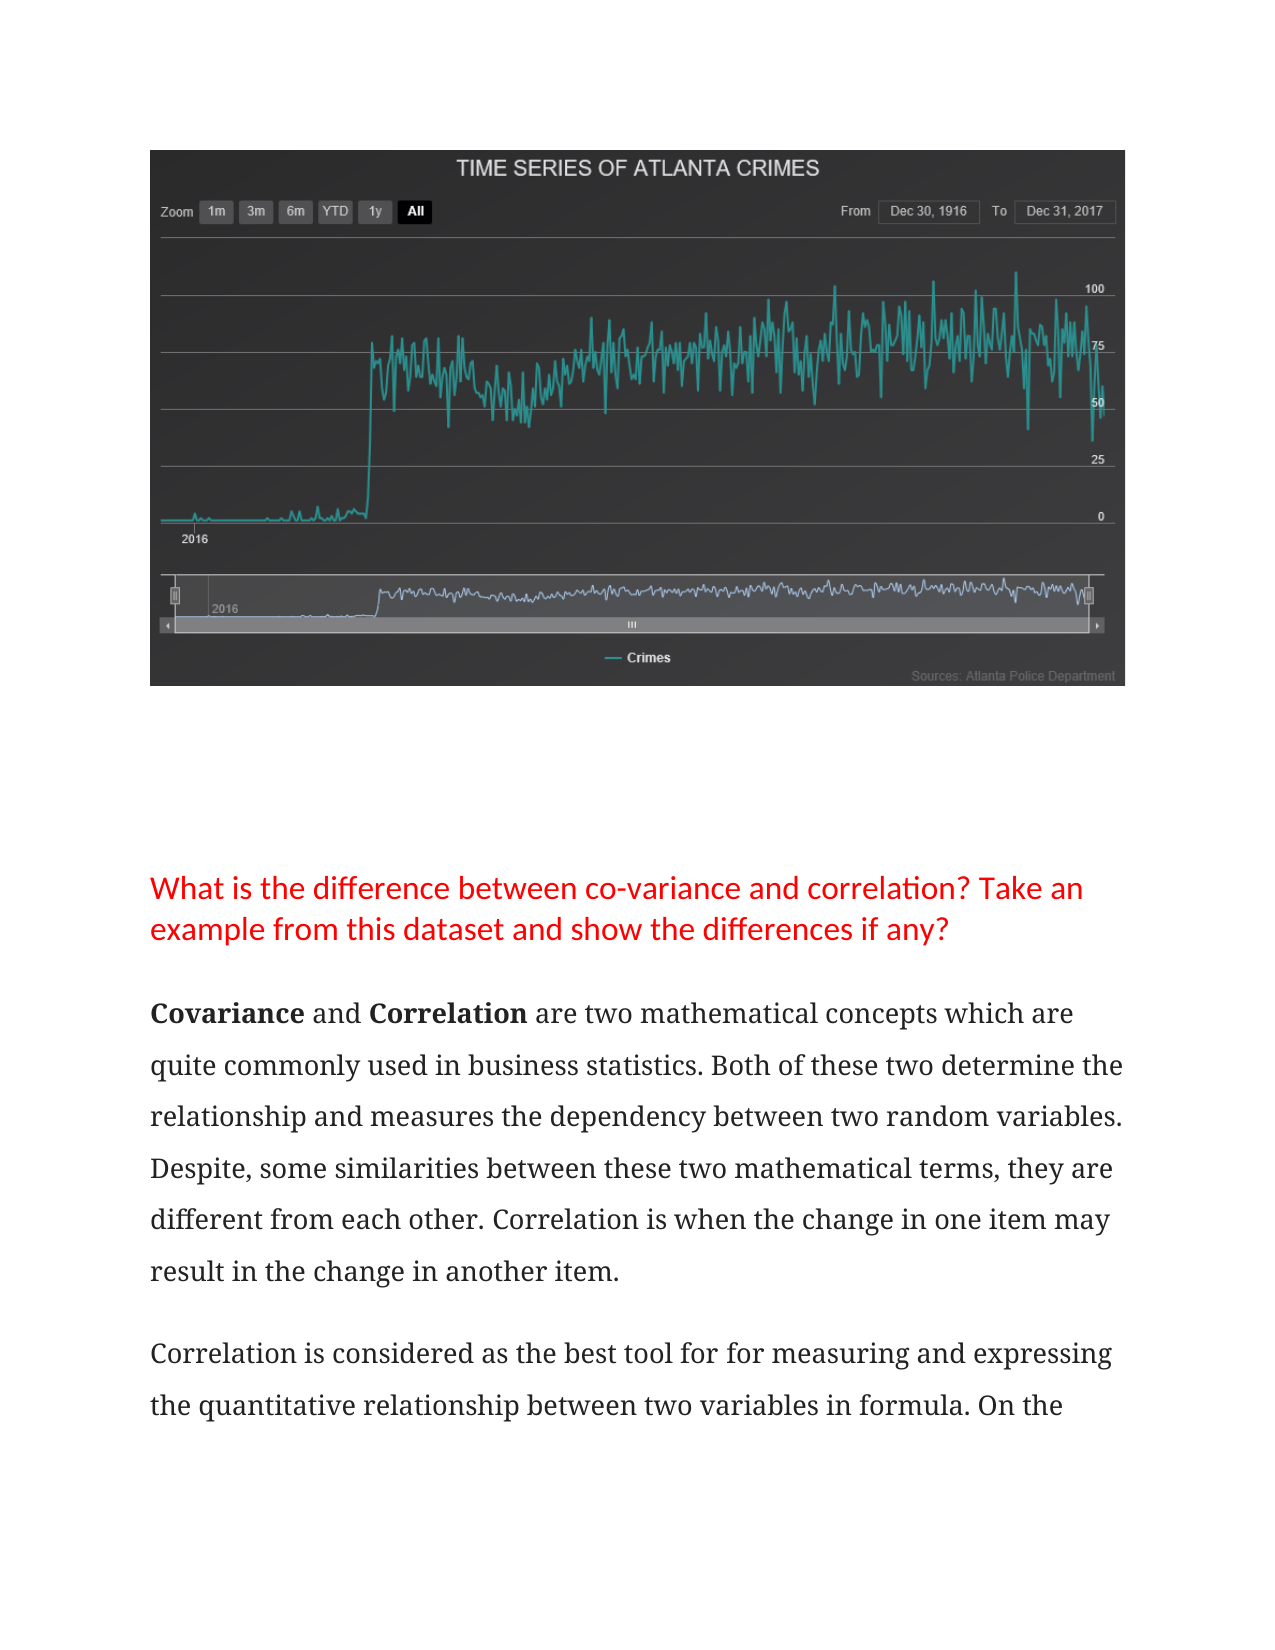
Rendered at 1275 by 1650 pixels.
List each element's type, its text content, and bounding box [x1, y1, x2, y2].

text What is the difference between co-variance and correlation? Take an example from this dataset and show the differences if any? [150, 867, 1125, 948]
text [150, 1320, 1125, 1423]
text Covariance and Correlation are two mathematical concepts which are quite commonly used in business statistics. Both of these two determine the relationship and measures the dependency between two random variables. Despite, some similarities between these two mathematical terms, they are different from each other. Correlation is when the change in one item may result in the change in another item. [150, 980, 1125, 1289]
picture [150, 150, 1125, 686]
